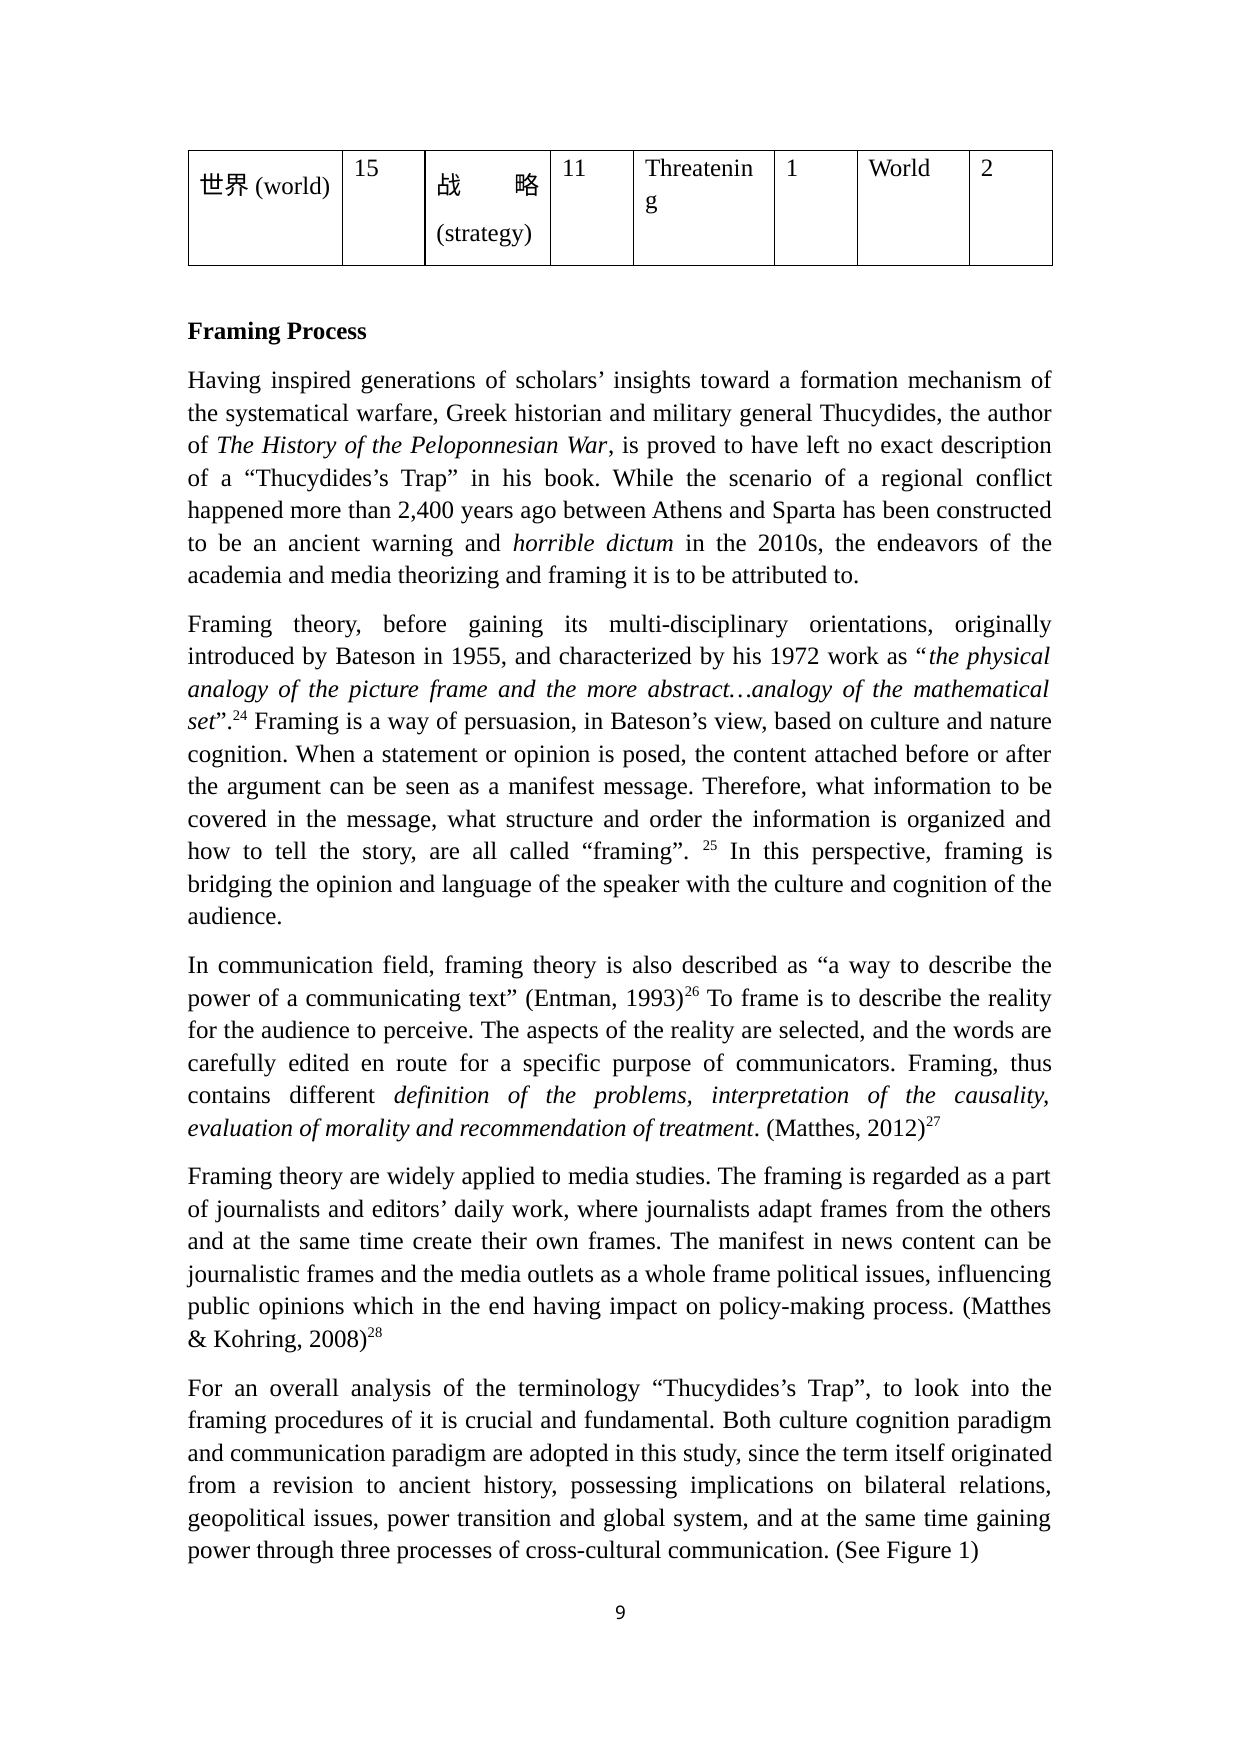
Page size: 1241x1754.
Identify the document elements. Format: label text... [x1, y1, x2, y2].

table_cell 2 [970, 151, 1052, 265]
text Framing theory, before gaining its multi-disciplinary orientations, originally introduced by Bateson in 1955, and characterized by his 1972 work as “the physical analogy of the picture frame and the more abstract…analogy of the mathematical set”. Framing is a way of persuasion, in Bateson’s view, based on culture and nature cognition. When a statement or opinion is posed, the content attached before or after the argument can be seen as a manifest message. Therefore, what information to be covered in the message, what structure and order the information is organized and how to tell the story, are all called “framing”. In this perspective, framing is bridging the opinion and language of the speaker with the culture and cognition of the audience. [187, 607, 1053, 932]
text In communication field, framing theory is also described as “a way to describe the power of a communicating text” (Entman, 1993) To frame is to describe the reality for the audience to perceive. The aspects of the reality are selected, and the words are carefully edited en route for a specific purpose of communicators. Framing, thus contains different definition of the problems, interpretation of the causality, evaluation of morality and recommendation of treatment. (Matthes, 2012) [187, 948, 1053, 1143]
text For an overall analysis of the terminology “Thucydides’s Trap”, to look into the framing procedures of it is crucial and fundamental. Both culture cognition paradigm and communication paradigm are adopted in this study, since the term itself originated from a revision to ancient history, possessing implications on bilateral relations, geopolitical issues, power transition and global system, and at the same time gaining power through three processes of cross-cultural communication. (See Figure 1) [187, 1371, 1053, 1566]
table_cell 15 [343, 151, 424, 265]
text Having inspired generations of scholars’ insights toward a formation mechanism of the systematical warfare, Greek historian and military general Thucydides, the author of The History of the Peloponnesian War, is proved to have left no exact description of a “Thucydides’s Trap” in his book. While the scenario of a regional conflict happened more than 2,400 years ago between Athens and Sparta has been constructed to be an ancient warning and horrible dictum in the 2010s, the endeavors of the academia and media theorizing and framing it is to be attributed to. [187, 363, 1053, 591]
text Framing Process [187, 314, 1053, 347]
table_cell Threatening [634, 151, 774, 265]
table_cell 世界 (world) [189, 151, 342, 265]
table_cell 11 [551, 151, 633, 265]
table_cell World [858, 151, 969, 265]
table_cell 战略 (strategy) [426, 151, 550, 265]
text Framing theory are widely applied to media studies. The framing is regarded as a part of journalists and editors’ daily work, where journalists adapt frames from the others and at the same time create their own frames. The manifest in news content can be journalistic frames and the media outlets as a whole frame political issues, influencing public opinions which in the end having impact on policy-making process. (Matthes & Kohring, 2008) [187, 1159, 1053, 1354]
table_cell 1 [775, 151, 857, 265]
